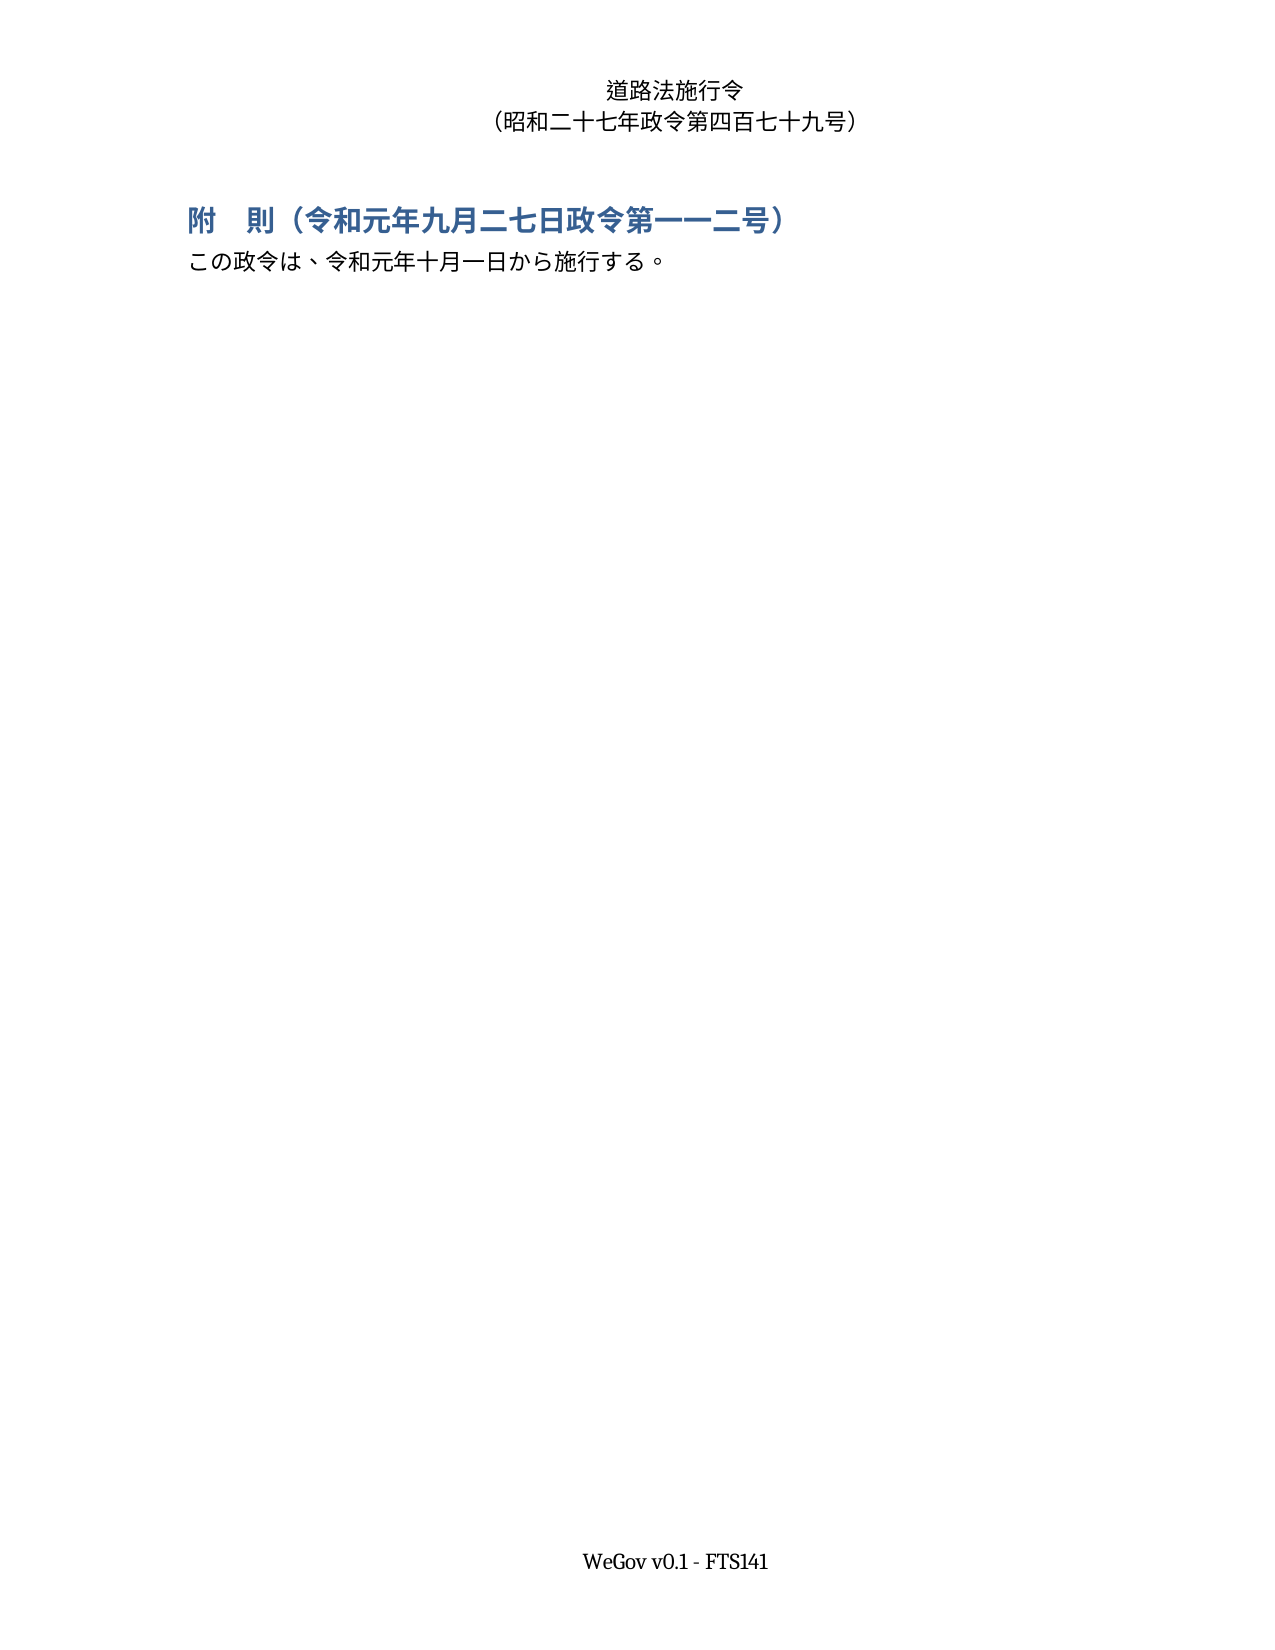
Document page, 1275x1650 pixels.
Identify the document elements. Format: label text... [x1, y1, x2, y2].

text この政令は、令和元年十月一日から施行する。 [187, 246, 1087, 277]
subtitle 附 則（令和元年九月二七日政令第一一二号） [187, 200, 1087, 240]
